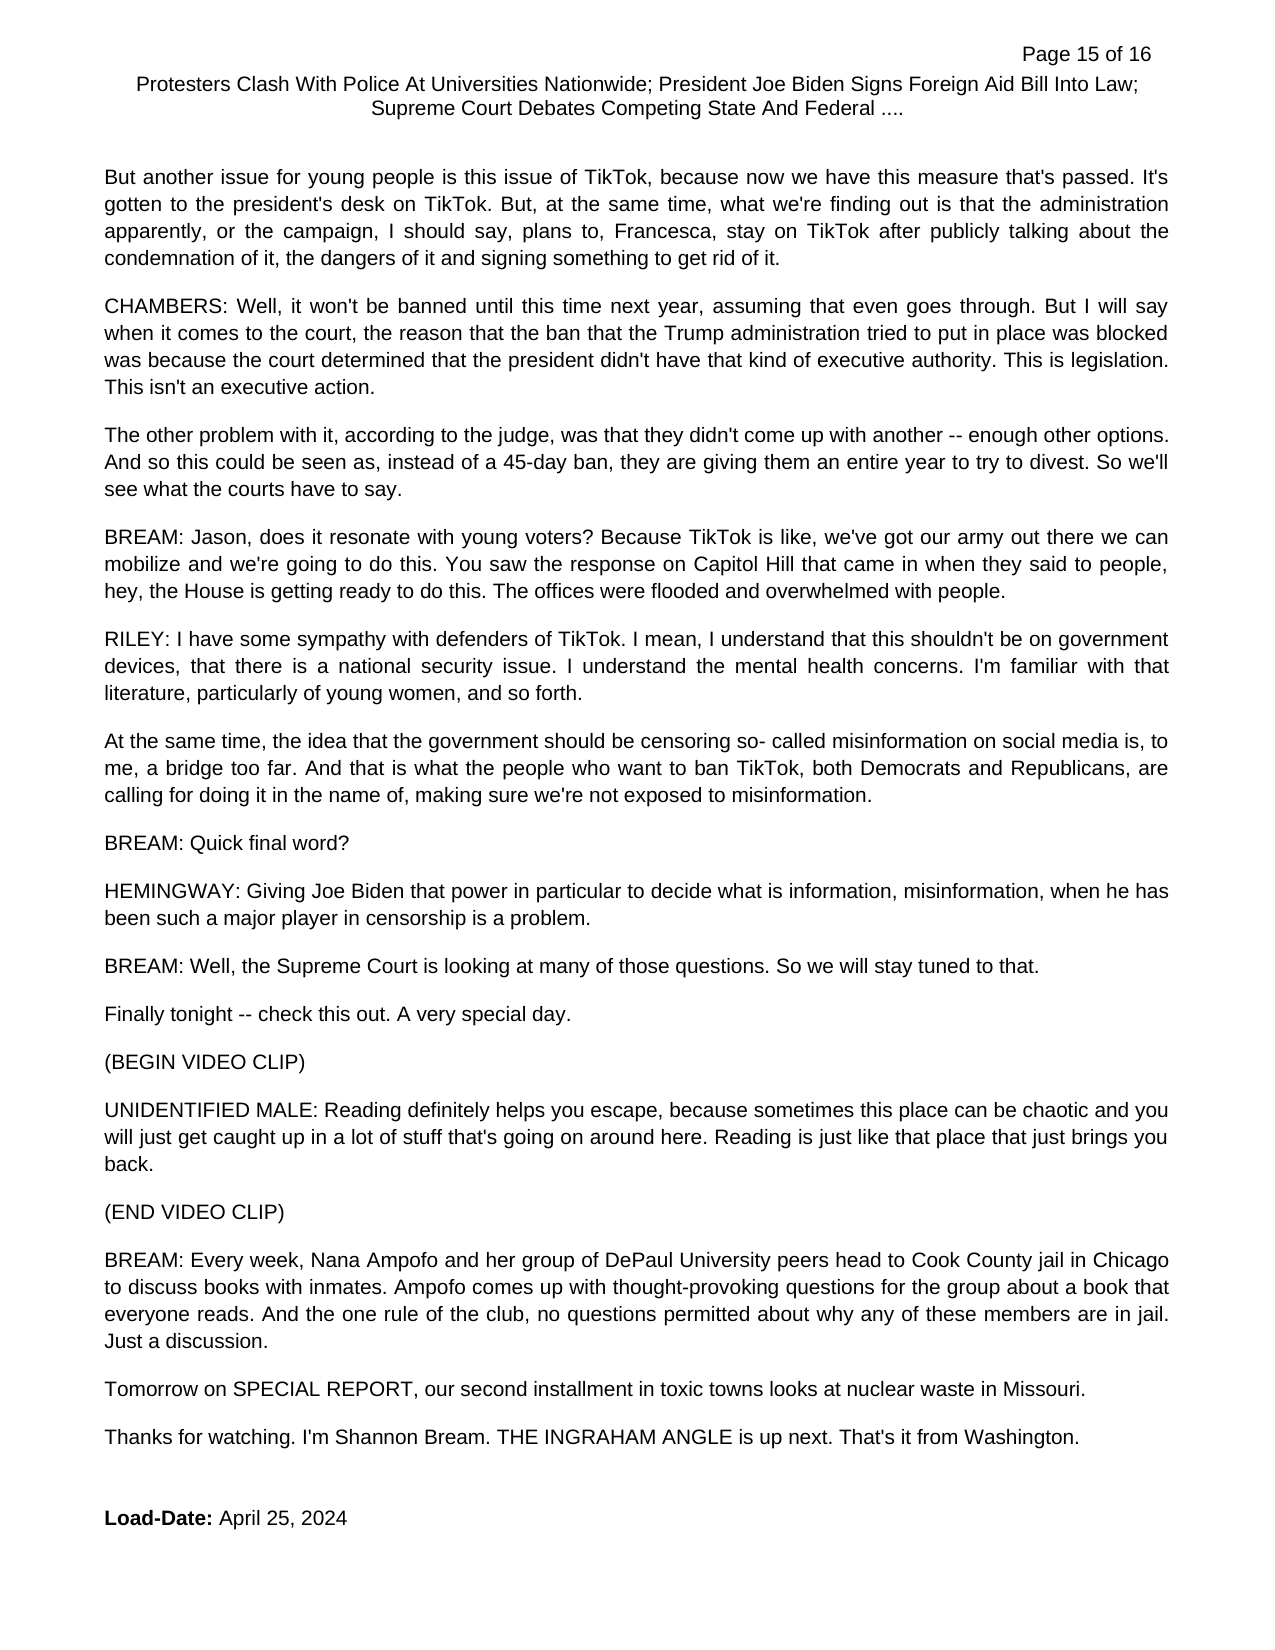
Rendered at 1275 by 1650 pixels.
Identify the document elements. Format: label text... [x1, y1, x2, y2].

text RILEY: I have some sympathy with defenders of TikTok. I mean, I understand that this shouldn't be on government devices, that there is a national security issue. I understand the mental health concerns. I'm familiar with that literature, particularly of young women, and so forth. [104, 624, 1171, 705]
text Load-Date: April 25, 2024 [104, 1474, 1171, 1530]
text HEMINGWAY: Giving Joe Biden that power in particular to decide what is information, misinformation, when he has been such a major player in censorship is a problem. [104, 876, 1171, 930]
text Thanks for watching. I'm Shannon Bream. THE INGRAHAM ANGLE is up next. That's it from Washington. [104, 1422, 1171, 1449]
text CHAMBERS: Well, it won't be banned until this time next year, assuming that even goes through. But I will say when it comes to the court, the reason that the ban that the Trump administration tried to put in place was blocked was because the court determined that the president didn't have that kind of executive authority. This is legislation. This isn't an executive action. [104, 291, 1171, 399]
text Tomorrow on SPECIAL REPORT, our second installment in toxic towns looks at nuclear waste in Missouri. [104, 1374, 1171, 1401]
text At the same time, the idea that the government should be censoring so- called misinformation on social media is, to me, a bridge too far. And that is what the people who want to ban TikTok, both Democrats and Republicans, are calling for doing it in the name of, making sure we're not exposed to misinformation. [104, 726, 1171, 807]
text But another issue for young people is this issue of TikTok, because now we have this measure that's passed. It's gotten to the president's desk on TikTok. But, at the same time, what we're finding out is that the administration apparently, or the campaign, I should say, plans to, Francesca, stay on TikTok after publicly talking about the condemnation of it, the dangers of it and signing something to get rid of it. [104, 161, 1171, 270]
text (END VIDEO CLIP) [104, 1197, 1171, 1224]
text Finally tonight -- check this out. A very special day. [104, 999, 1171, 1026]
text BREAM: Jason, does it resonate with young voters? Because TikTok is like, we've got our army out there we can mobilize and we're going to do this. You saw the response on Capitol Hill that came in when they said to people, hey, the House is getting ready to do this. The offices were flooded and overwhelmed with people. [104, 522, 1171, 603]
text BREAM: Quick final word? [104, 828, 1171, 855]
text BREAM: Well, the Supreme Court is looking at many of those questions. So we will stay tuned to that. [104, 951, 1171, 978]
text UNIDENTIFIED MALE: Reading definitely helps you escape, because sometimes this place can be chaotic and you will just get caught up in a lot of stuff that's going on around here. Reading is just like that place that just brings you back. [104, 1095, 1171, 1176]
text The other problem with it, according to the judge, was that they didn't come up with another -- enough other options. And so this could be seen as, instead of a 45-day ban, they are giving them an entire year to try to divest. So we'll see what the courts have to say. [104, 420, 1171, 501]
text (BEGIN VIDEO CLIP) [104, 1047, 1171, 1074]
text BREAM: Every week, Nana Ampofo and her group of DePaul University peers head to Cook County jail in Chicago to discuss books with inmates. Ampofo comes up with thought-provoking questions for the group about a book that everyone reads. And the one rule of the club, no questions permitted about why any of these members are in jail. Just a discussion. [104, 1245, 1171, 1353]
